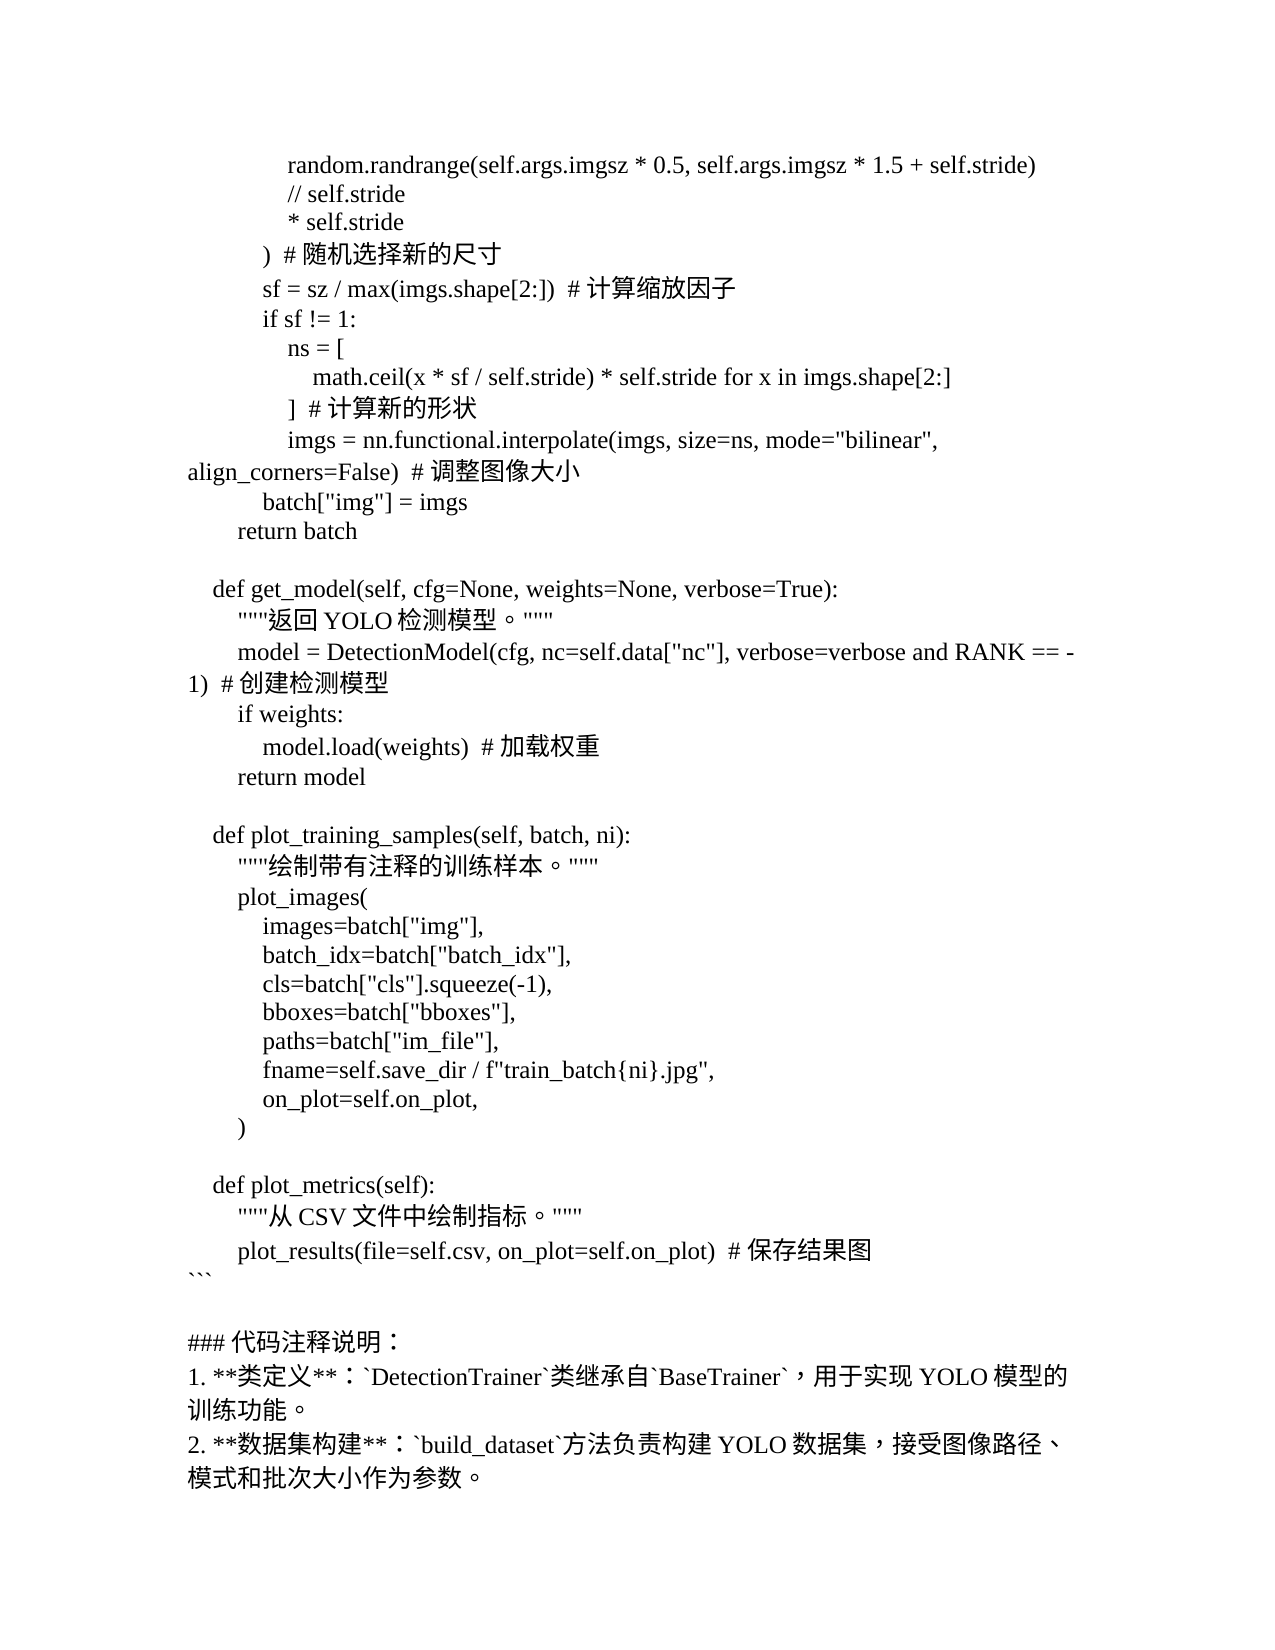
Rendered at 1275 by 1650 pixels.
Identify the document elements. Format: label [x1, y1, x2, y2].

text [187, 150, 1087, 1495]
